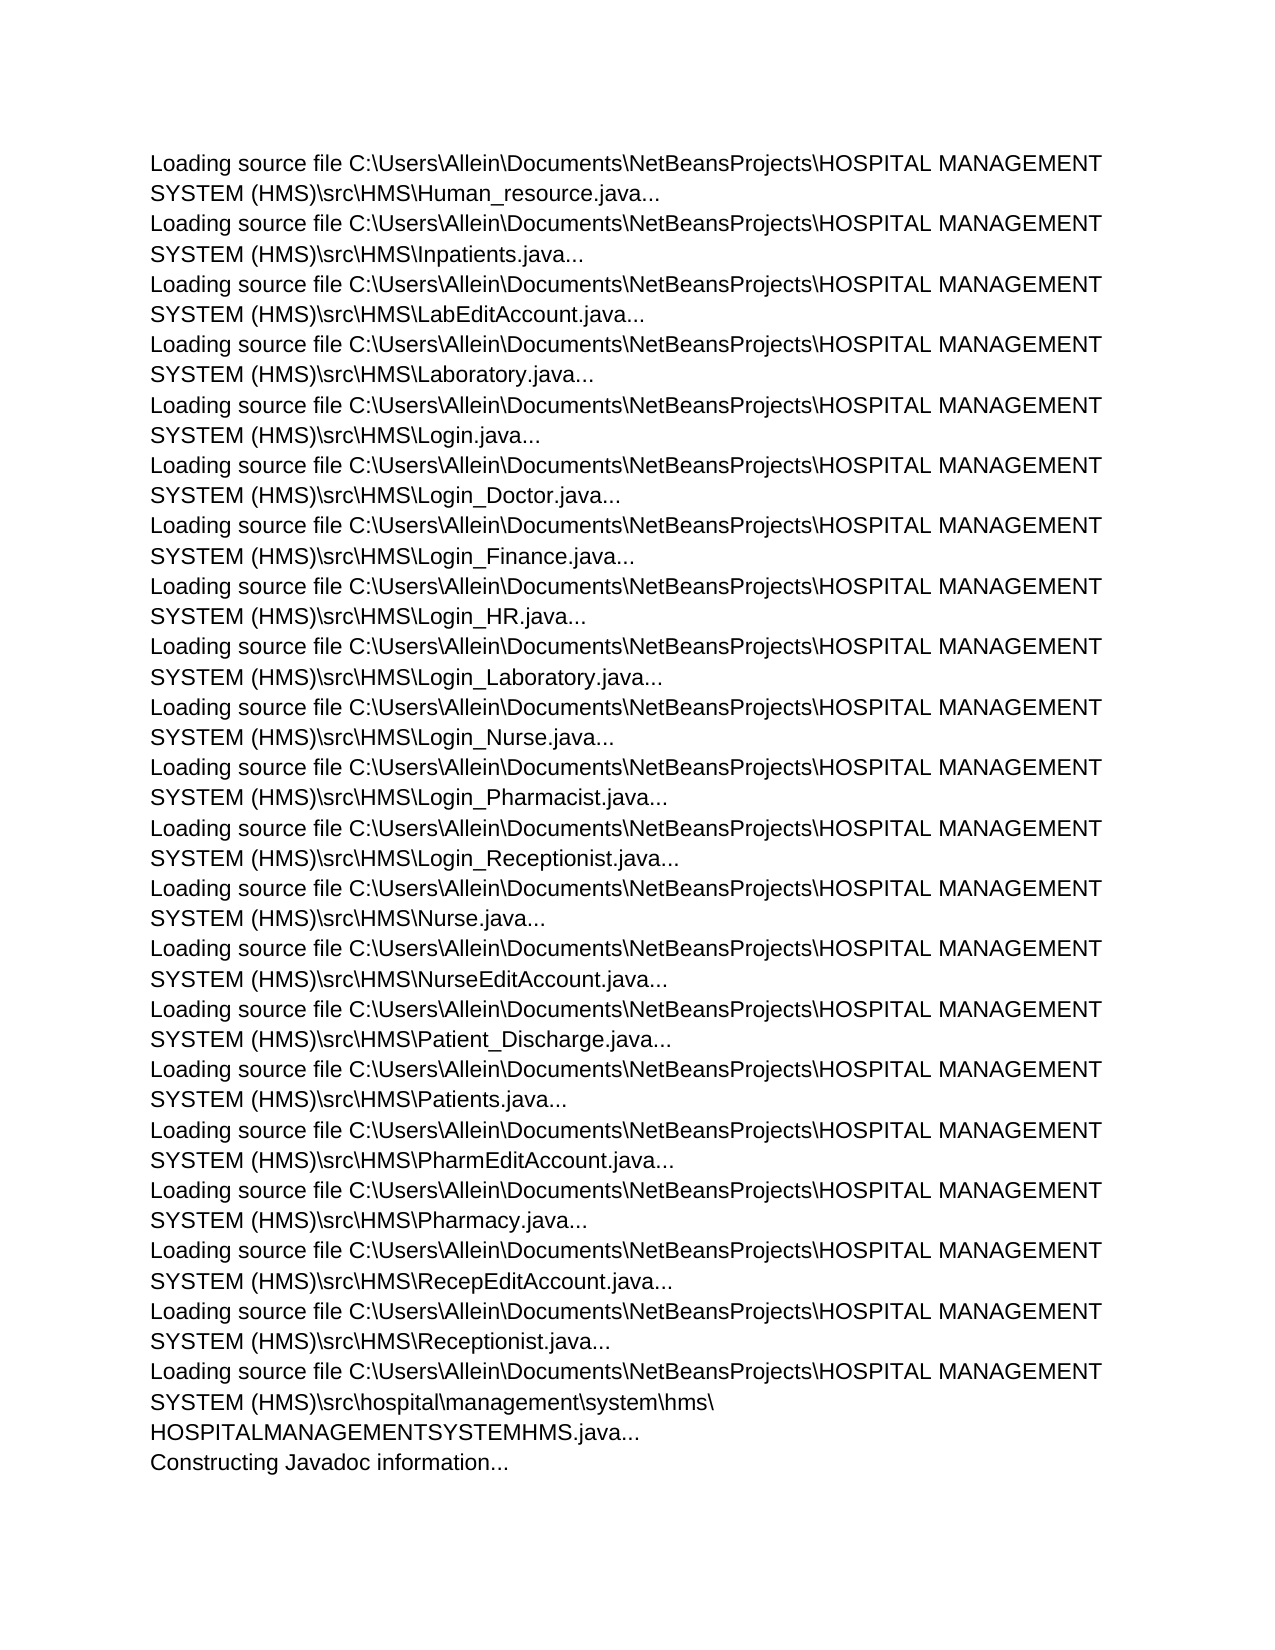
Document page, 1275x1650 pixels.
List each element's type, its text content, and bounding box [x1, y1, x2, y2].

text Loading source file C:\Users\Allein\Documents\NetBeansProjects\HOSPITAL MANAGEMENT SYSTEM (HMS)\src\HMS\Login_Pharmacist.java... [150, 754, 1125, 811]
text Loading source file C:\Users\Allein\Documents\NetBeansProjects\HOSPITAL MANAGEMENT SYSTEM (HMS)\src\HMS\RecepEditAccount.java... [150, 1237, 1125, 1294]
text Constructing Javadoc information... [150, 1449, 1125, 1475]
text Loading source file C:\Users\Allein\Documents\NetBeansProjects\HOSPITAL MANAGEMENT SYSTEM (HMS)\src\HMS\Receptionist.java... [150, 1298, 1125, 1354]
text Loading source file C:\Users\Allein\Documents\NetBeansProjects\HOSPITAL MANAGEMENT SYSTEM (HMS)\src\hospital\management\system\hms\HOSPITALMANAGEMENTSYSTEMHMS.java... [150, 1358, 1125, 1445]
text Loading source file C:\Users\Allein\Documents\NetBeansProjects\HOSPITAL MANAGEMENT SYSTEM (HMS)\src\HMS\Patient_Discharge.java... [150, 996, 1125, 1052]
text Loading source file C:\Users\Allein\Documents\NetBeansProjects\HOSPITAL MANAGEMENT SYSTEM (HMS)\src\HMS\Human_resource.java... [150, 150, 1125, 207]
text Loading source file C:\Users\Allein\Documents\NetBeansProjects\HOSPITAL MANAGEMENT SYSTEM (HMS)\src\HMS\Login_Nurse.java... [150, 694, 1125, 750]
text Loading source file C:\Users\Allein\Documents\NetBeansProjects\HOSPITAL MANAGEMENT SYSTEM (HMS)\src\HMS\Login.java... [150, 392, 1125, 448]
text Loading source file C:\Users\Allein\Documents\NetBeansProjects\HOSPITAL MANAGEMENT SYSTEM (HMS)\src\HMS\Login_Finance.java... [150, 512, 1125, 569]
text Loading source file C:\Users\Allein\Documents\NetBeansProjects\HOSPITAL MANAGEMENT SYSTEM (HMS)\src\HMS\NurseEditAccount.java... [150, 935, 1125, 992]
text Loading source file C:\Users\Allein\Documents\NetBeansProjects\HOSPITAL MANAGEMENT SYSTEM (HMS)\src\HMS\Login_Receptionist.java... [150, 814, 1125, 871]
text Loading source file C:\Users\Allein\Documents\NetBeansProjects\HOSPITAL MANAGEMENT SYSTEM (HMS)\src\HMS\Pharmacy.java... [150, 1177, 1125, 1234]
text Loading source file C:\Users\Allein\Documents\NetBeansProjects\HOSPITAL MANAGEMENT SYSTEM (HMS)\src\HMS\Nurse.java... [150, 875, 1125, 932]
text Loading source file C:\Users\Allein\Documents\NetBeansProjects\HOSPITAL MANAGEMENT SYSTEM (HMS)\src\HMS\Patients.java... [150, 1056, 1125, 1113]
text Loading source file C:\Users\Allein\Documents\NetBeansProjects\HOSPITAL MANAGEMENT SYSTEM (HMS)\src\HMS\Login_Laboratory.java... [150, 633, 1125, 690]
text Loading source file C:\Users\Allein\Documents\NetBeansProjects\HOSPITAL MANAGEMENT SYSTEM (HMS)\src\HMS\LabEditAccount.java... [150, 271, 1125, 327]
text Loading source file C:\Users\Allein\Documents\NetBeansProjects\HOSPITAL MANAGEMENT SYSTEM (HMS)\src\HMS\Inpatients.java... [150, 210, 1125, 267]
text Loading source file C:\Users\Allein\Documents\NetBeansProjects\HOSPITAL MANAGEMENT SYSTEM (HMS)\src\HMS\Laboratory.java... [150, 331, 1125, 388]
text Loading source file C:\Users\Allein\Documents\NetBeansProjects\HOSPITAL MANAGEMENT SYSTEM (HMS)\src\HMS\Login_Doctor.java... [150, 452, 1125, 509]
text Loading source file C:\Users\Allein\Documents\NetBeansProjects\HOSPITAL MANAGEMENT SYSTEM (HMS)\src\HMS\Login_HR.java... [150, 573, 1125, 629]
text Loading source file C:\Users\Allein\Documents\NetBeansProjects\HOSPITAL MANAGEMENT SYSTEM (HMS)\src\HMS\PharmEditAccount.java... [150, 1117, 1125, 1173]
